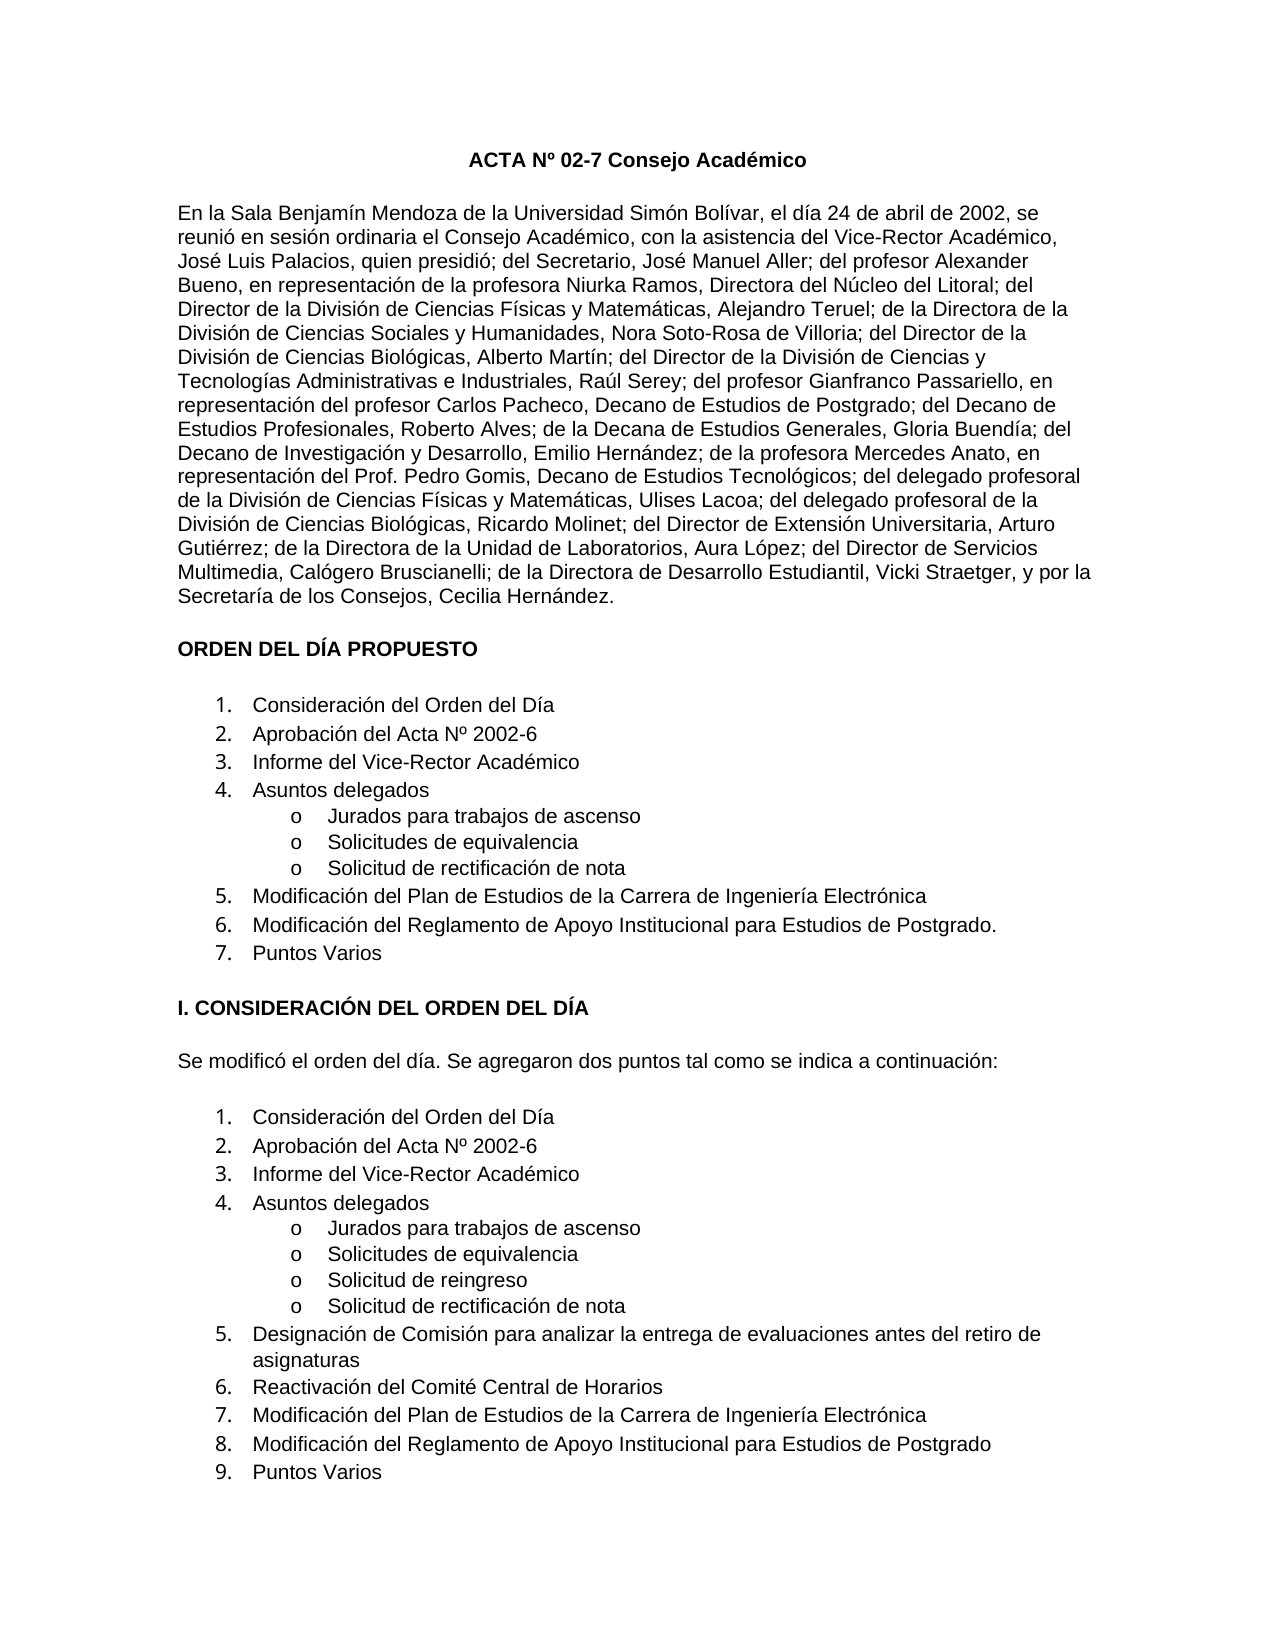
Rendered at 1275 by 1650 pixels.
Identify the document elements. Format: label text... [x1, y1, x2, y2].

list Informe del Vice-Rector Académico [215, 747, 1098, 776]
list Modificación del Reglamento de Apoyo Institucional para Estudios de Postgrado. [215, 910, 1098, 938]
list Reactivación del Comité Central de Horarios [215, 1372, 1098, 1400]
list Jurados para trabajos de ascenso [290, 804, 1098, 830]
list Modificación del Reglamento de Apoyo Institucional para Estudios de Postgrado [215, 1429, 1098, 1457]
list Solicitudes de equivalencia [290, 1242, 1098, 1268]
text ORDEN DEL DÍA PROPUESTO [177, 637, 1098, 661]
list Solicitud de rectificación de nota [290, 856, 1098, 882]
list Aprobación del Acta Nº 2002-6 [215, 719, 1098, 747]
list Modificación del Plan de Estudios de la Carrera de Ingeniería Electrónica [215, 1400, 1098, 1429]
list Asuntos delegados [215, 776, 1098, 804]
text Se modificó el orden del día. Se agregaron dos puntos tal como se indica a continuación: [177, 1049, 1098, 1073]
list Asuntos delegados [215, 1188, 1098, 1216]
list Designación de Comisión para analizar la entrega de evaluaciones antes del retiro de asignaturas [215, 1319, 1098, 1372]
list Solicitudes de equivalencia [290, 830, 1098, 856]
list Informe del Vice-Rector Académico [215, 1159, 1098, 1188]
list Solicitud de rectificación de nota [290, 1293, 1098, 1319]
list Puntos Varios [215, 938, 1098, 967]
list Modificación del Plan de Estudios de la Carrera de Ingeniería Electrónica [215, 882, 1098, 910]
text ACTA Nº 02-7 Consejo Académico [177, 148, 1098, 172]
list Consideración del Orden del Día [215, 1102, 1098, 1131]
list Consideración del Orden del Día [215, 690, 1098, 719]
list Solicitud de reingreso [290, 1268, 1098, 1293]
list Aprobación del Acta Nº 2002-6 [215, 1131, 1098, 1159]
text En la Sala Benjamín Mendoza de la Universidad Simón Bolívar, el día 24 de abril de 2002, se reunió en sesión ordinaria el Consejo Académico, con la asistencia del Vice-Rector Académico, José Luis Palacios, quien presidió; del Secretario, José Manuel Aller; del profesor Alexander Bueno, en representación de la profesora Niurka Ramos, Directora del Núcleo del Litoral; del Director de la División de Ciencias Físicas y Matemáticas, Alejandro Teruel; de la Directora de la División de Ciencias Sociales y Humanidades, Nora Soto-Rosa de Villoria; del Director de la División de Ciencias Biológicas, Alberto Martín; del Director de la División de Ciencias y Tecnologías Administrativas e Industriales, Raúl Serey; del profesor Gianfranco Passariello, en representación del profesor Carlos Pacheco, Decano de Estudios de Postgrado; del Decano de Estudios Profesionales, Roberto Alves; de la Decana de Estudios Generales, Gloria Buendía; del Decano de Investigación y Desarrollo, Emilio Hernández; de la profesora Mercedes Anato, en representación del Prof. Pedro Gomis, Decano de Estudios Tecnológicos; del delegado profesoral de la División de Ciencias Físicas y Matemáticas, Ulises Lacoa; del delegado profesoral de la División de Ciencias Biológicas, Ricardo Molinet; del Director de Extensión Universitaria, Arturo Gutiérrez; de la Directora de la Unidad de Laboratorios, Aura López; del Director de Servicios Multimedia, Calógero Bruscianelli; de la Directora de Desarrollo Estudiantil, Vicki Straetger, y por la Secretaría de los Consejos, Cecilia Hernández. [177, 201, 1098, 608]
text I. CONSIDERACIÓN DEL ORDEN DEL DÍA [177, 996, 1098, 1020]
list Puntos Varios [215, 1457, 1098, 1486]
list Jurados para trabajos de ascenso [290, 1216, 1098, 1242]
